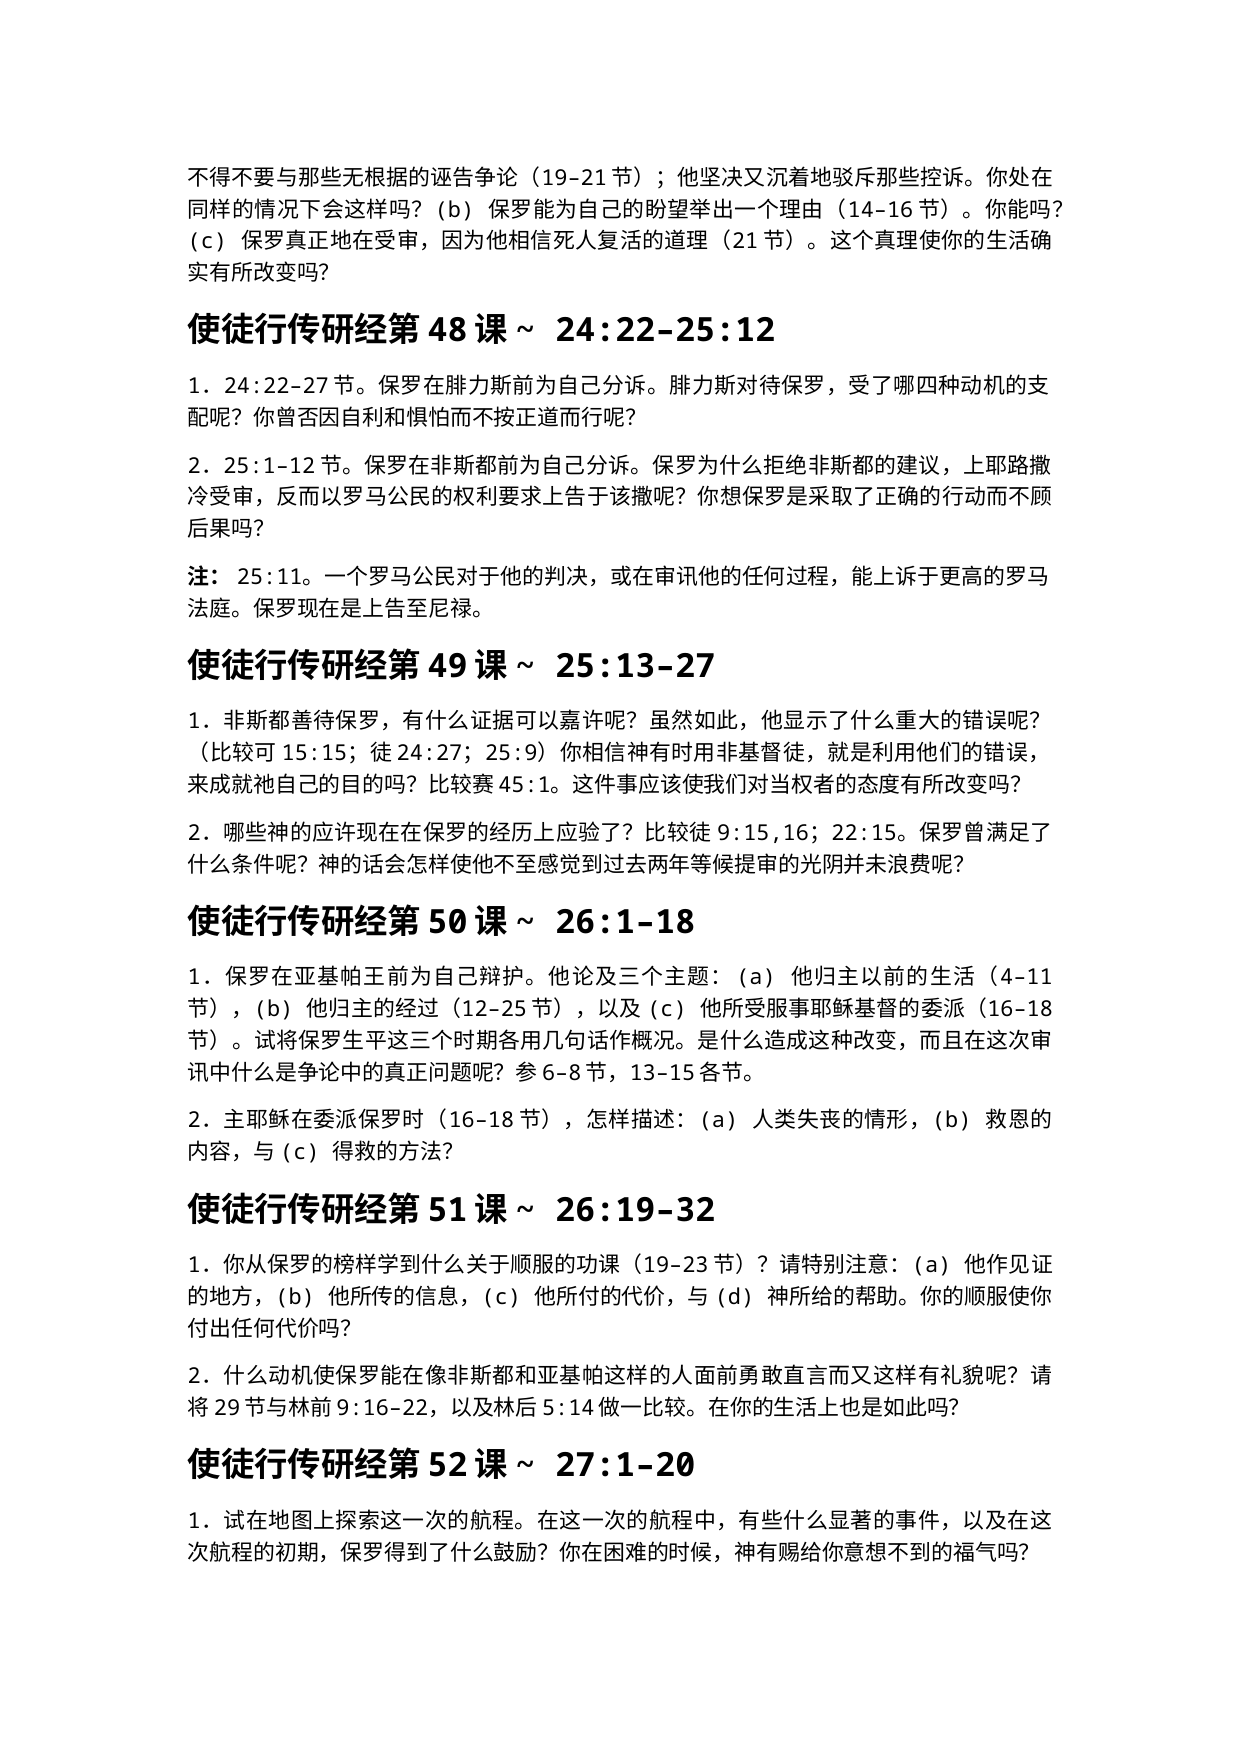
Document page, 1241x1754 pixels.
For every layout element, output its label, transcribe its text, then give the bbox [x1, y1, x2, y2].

text 1．你从保罗的榜样学到什么关于顺服的功课（19–23节）？请特别注意：(a) 他作见证的地方，(b) 他所传的信息，(c) 他所付的代价，与 (d) 神所给的帮助。你的顺服使你付出任何代价吗？ [187, 1247, 1053, 1342]
text 2．什么动机使保罗能在像非斯都和亚基帕这样的人面前勇敢直言而又这样有礼貌呢？请将29节与林前9:16–22，以及林后5:14做一比较。在你的生活上也是如此吗？ [187, 1358, 1053, 1422]
text 1．24:22–27节。保罗在腓力斯前为自己分诉。腓力斯对待保罗，受了哪四种动机的支配呢？你曾否因自利和惧怕而不按正道而行呢？ [187, 368, 1053, 431]
subtitle 使徒行传研经第52课 ~ 27:1–20 [187, 1438, 1053, 1487]
subtitle 使徒行传研经第49课 ~ 25:13–27 [187, 639, 1053, 687]
subtitle 使徒行传研经第48课 ~ 24:22–25:12 [187, 303, 1053, 352]
text 注： 25:11。一个罗马公民对于他的判决，或在审讯他的任何过程，能上诉于更高的罗马法庭。保罗现在是上告至尼禄。 [187, 559, 1053, 622]
subtitle 使徒行传研经第51课 ~ 26:19–32 [187, 1182, 1053, 1231]
text 1．保罗在亚基帕王前为自己辩护。他论及三个主题：(a) 他归主以前的生活（4–11节），(b) 他归主的经过（12–25节），以及 (c) 他所受服事耶稣基督的委派（16–18节）。试将保罗生平这三个时期各用几句话作概况。是什么造成这种改变，而且在这次审讯中什么是争论中的真正问题呢？参6–8节，13–15各节。 [187, 959, 1053, 1086]
text 1．试在地图上探索这一次的航程。在这一次的航程中，有些什么显著的事件，以及在这次航程的初期，保罗得到了什么鼓励？你在困难的时候，神有赐给你意想不到的福气吗？ [187, 1503, 1053, 1566]
text 2．哪些神的应许现在在保罗的经历上应验了？比较徒9:15,16；22:15。保罗曾满足了什么条件呢？神的话会怎样使他不至感觉到过去两年等候提审的光阴并未浪费呢？ [187, 815, 1053, 878]
text 2．主耶稣在委派保罗时（16–18节），怎样描述：(a) 人类失丧的情形，(b) 救恩的内容，与 (c) 得救的方法？ [187, 1102, 1053, 1166]
text 1．非斯都善待保罗，有什么证据可以嘉许呢？虽然如此，他显示了什么重大的错误呢？（比较可15:15；徒24:27；25:9）你相信神有时用非基督徒，就是利用他们的错误，来成就祂自己的目的吗？比较赛45:1。这件事应该使我们对当权者的态度有所改变吗？ [187, 703, 1053, 799]
subtitle 使徒行传研经第50课 ~ 26:1–18 [187, 894, 1053, 943]
text 2．25:1–12节。保罗在非斯都前为自己分诉。保罗为什么拒绝非斯都的建议，上耶路撒冷受审，反而以罗马公民的权利要求上告于该撒呢？你想保罗是采取了正确的行动而不顾后果吗？ [187, 448, 1053, 543]
